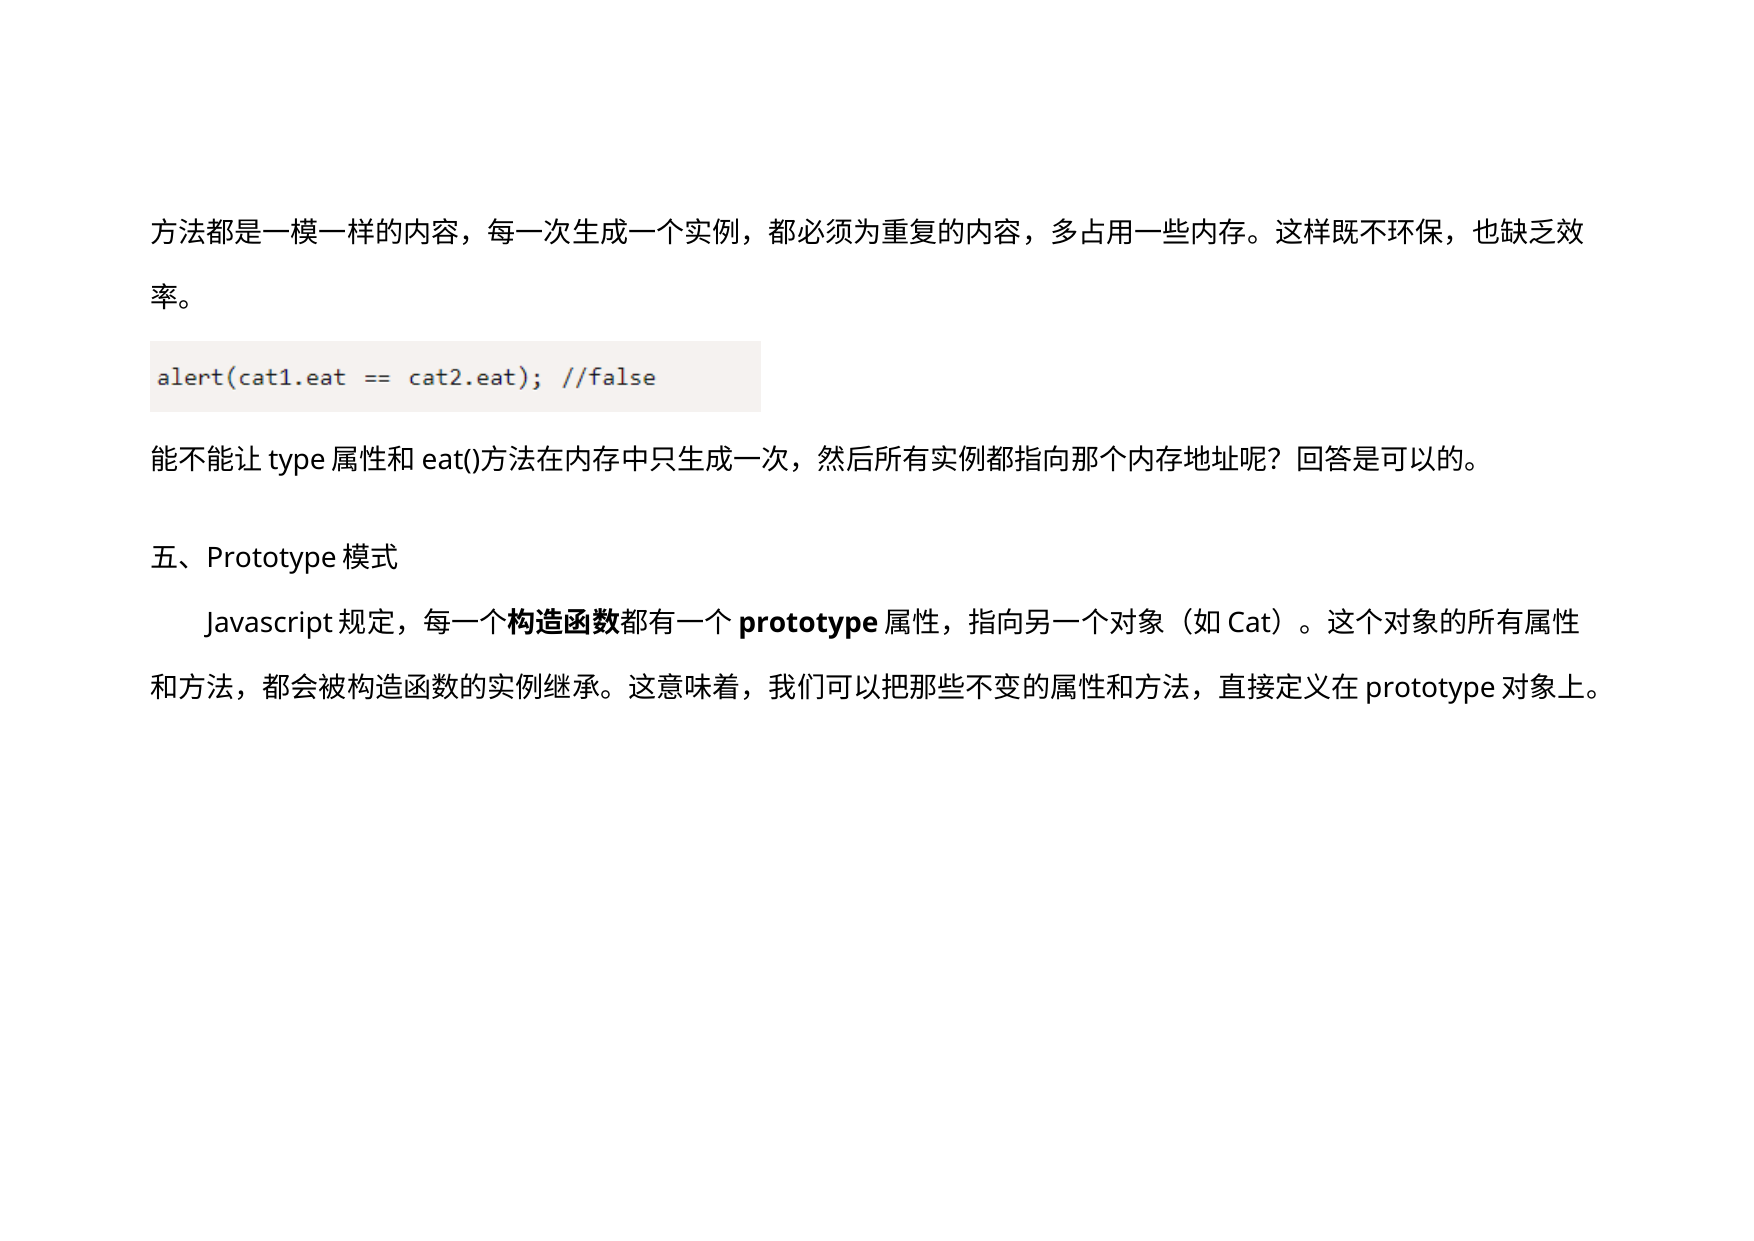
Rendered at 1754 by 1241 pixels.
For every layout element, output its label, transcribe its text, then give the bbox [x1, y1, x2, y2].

text 五、Prototype模式 [150, 523, 1604, 588]
picture [150, 341, 761, 412]
text 表面上好像没什么问题，但是实际上这样做，有一个很大的弊端。那就是对于每一个实例对象，type属性和eat()方法都是一模一样的内容，每一次生成一个实例，都必须为重复的内容，多占用一些内存。这样既不环保，也缺乏效率。 [150, 198, 1604, 328]
text 能不能让type属性和eat()方法在内存中只生成一次，然后所有实例都指向那个内存地址呢？回答是可以的。 [150, 425, 1604, 490]
text Javascript规定，每一个构造函数都有一个prototype属性，指向另一个对象（如Cat）。这个对象的所有属性和方法，都会被构造函数的实例继承。这意味着，我们可以把那些不变的属性和方法，直接定义在prototype对象上。 [150, 588, 1604, 718]
